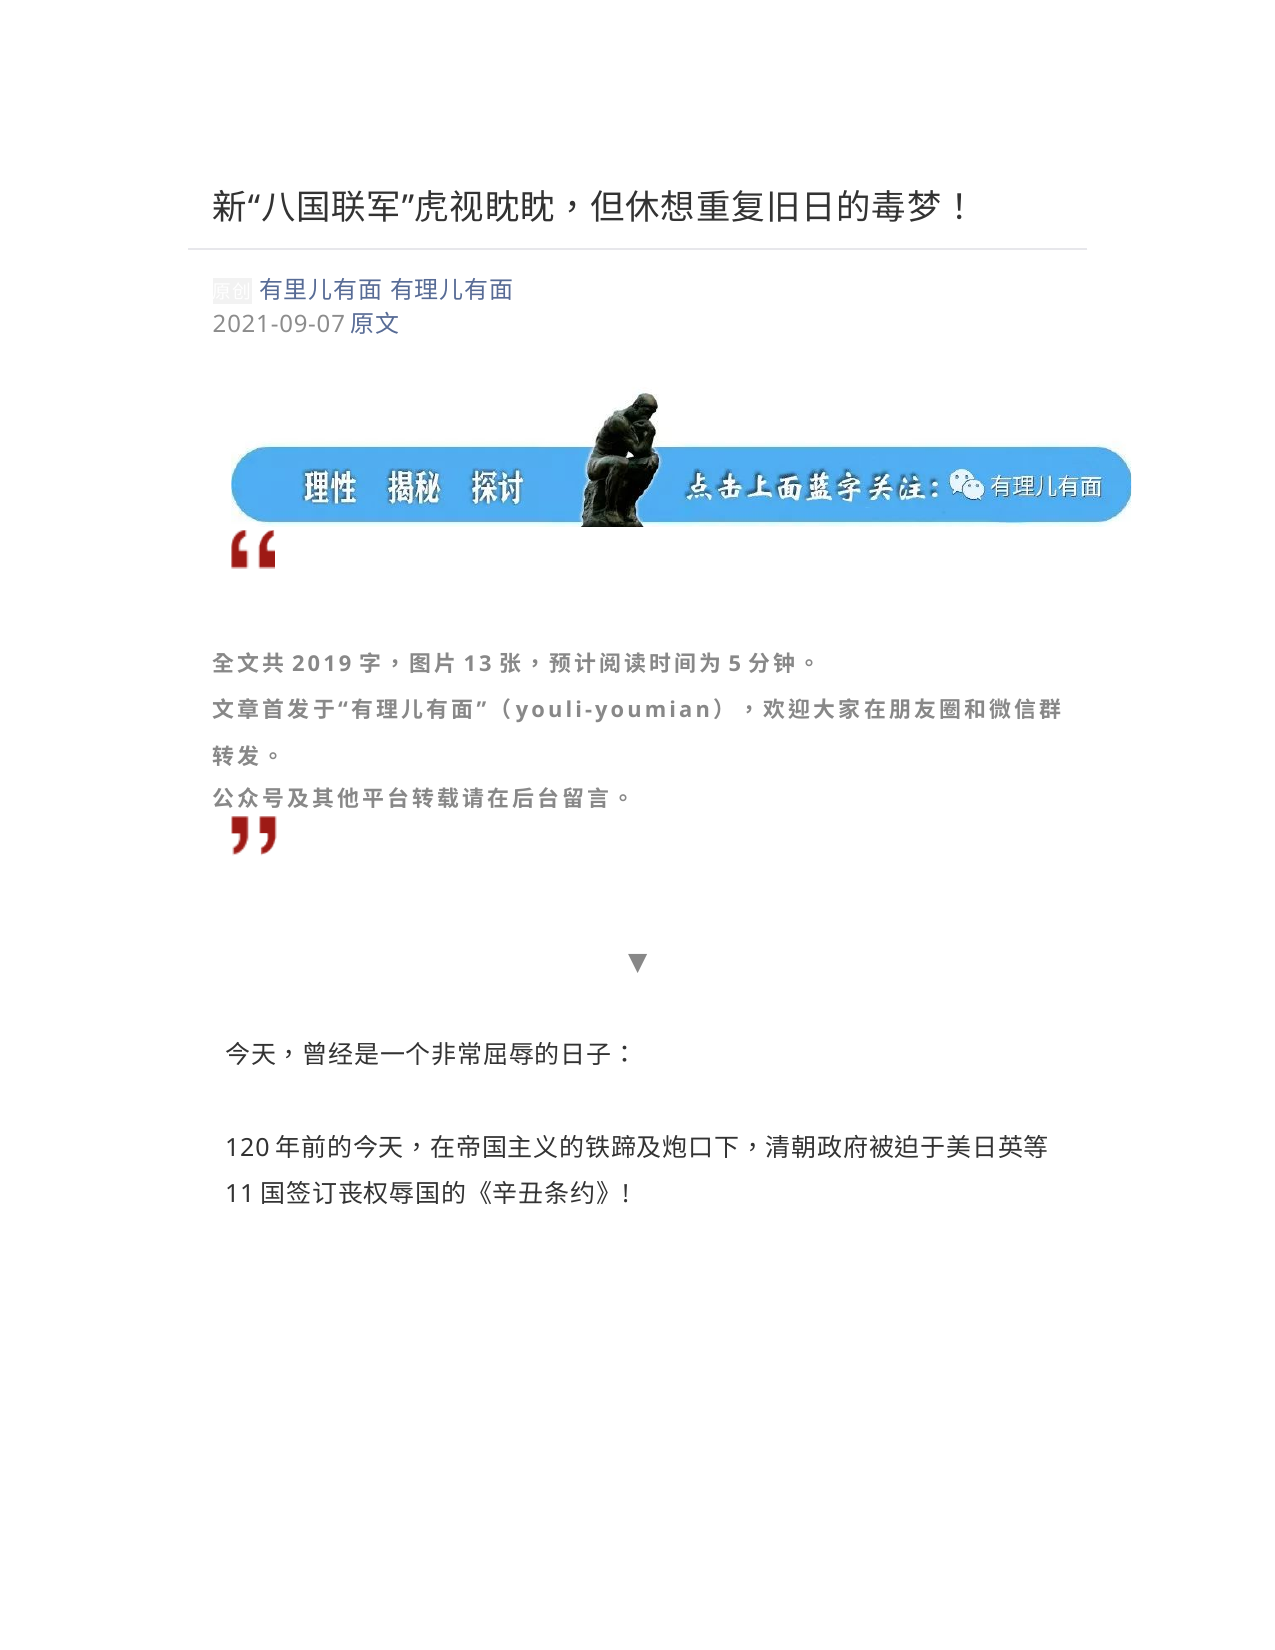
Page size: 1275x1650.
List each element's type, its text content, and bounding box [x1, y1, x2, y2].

text 公众号及其他平台转载请在后台留言。 [212, 770, 1062, 813]
title 新“八国联军”虎视眈眈，但休想重复旧日的毒梦！ [187, 150, 1087, 250]
picture [231, 374, 1132, 527]
text 今天，曾经是一个非常屈辱的日子： [225, 1024, 1050, 1071]
text 2021-09-07原文 发表于 [212, 306, 1062, 340]
picture [231, 530, 275, 569]
picture [231, 816, 277, 856]
text 文章首发于“有理儿有面”（youli-youmian），欢迎大家在朋友圈和微信群转发。 [212, 677, 1062, 770]
text 120年前的今天，在帝国主义的铁蹄及炮口下，清朝政府被迫于美日英等11国签订丧权辱国的《辛丑条约》! [225, 1117, 1050, 1210]
text 全文共2019字，图片13张，预计阅读时间为5分钟。 [212, 635, 1062, 677]
list 原创 有里儿有面 有理儿有面 [212, 272, 1062, 306]
text ▼ [212, 938, 1062, 978]
